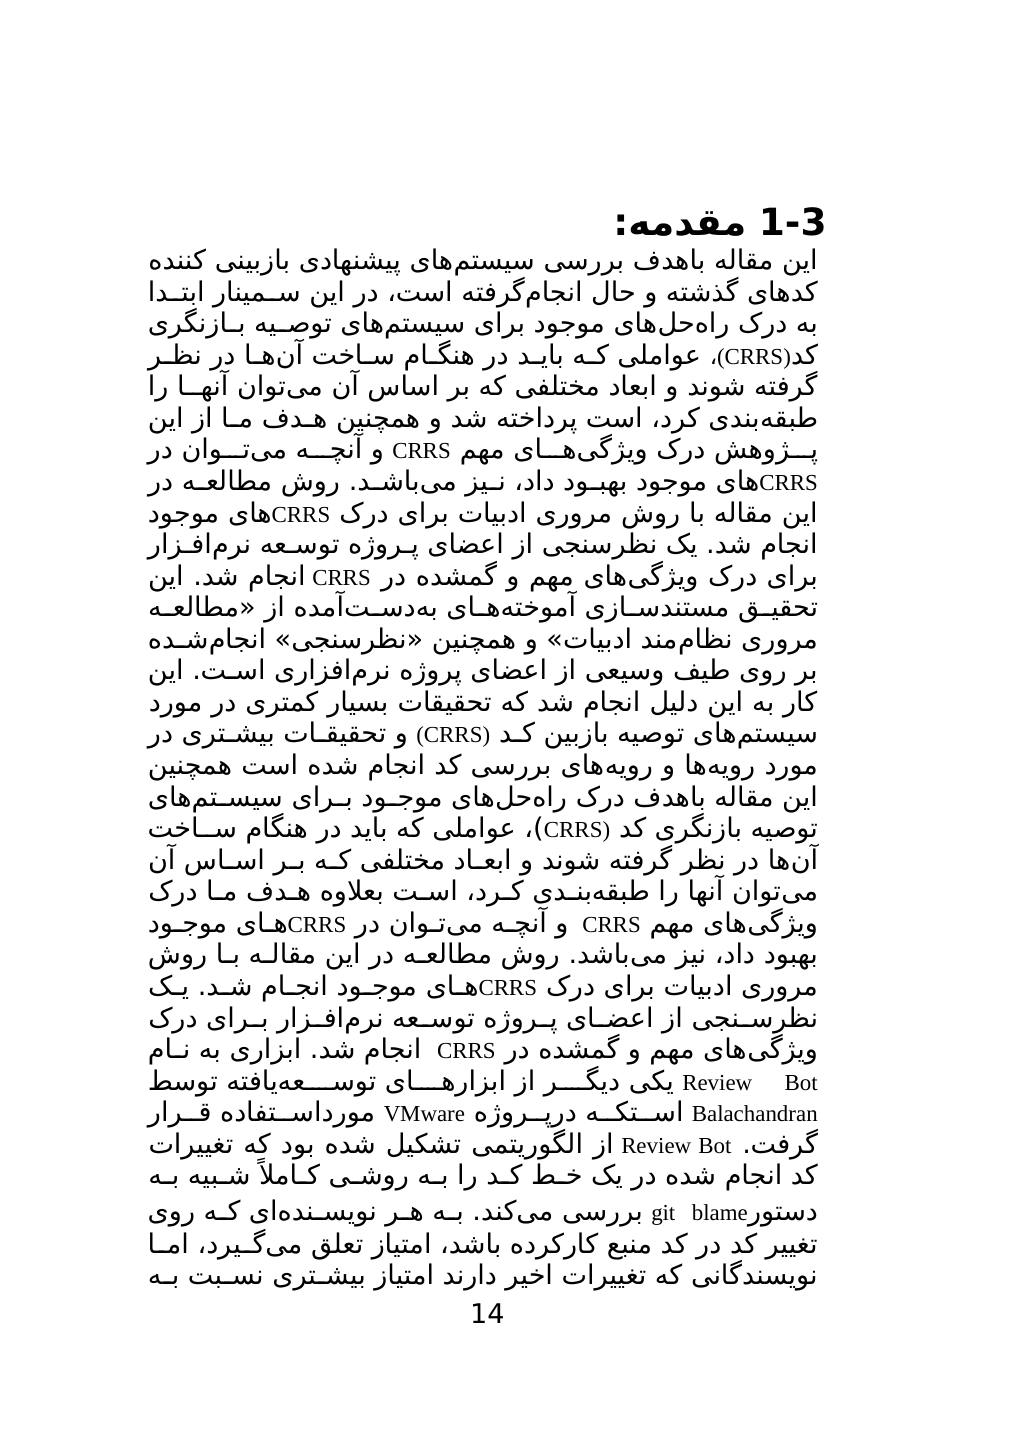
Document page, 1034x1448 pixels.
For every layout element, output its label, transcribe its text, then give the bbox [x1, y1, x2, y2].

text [148, 244, 818, 1291]
subtitle 1-3 مقدمه: [148, 201, 827, 244]
